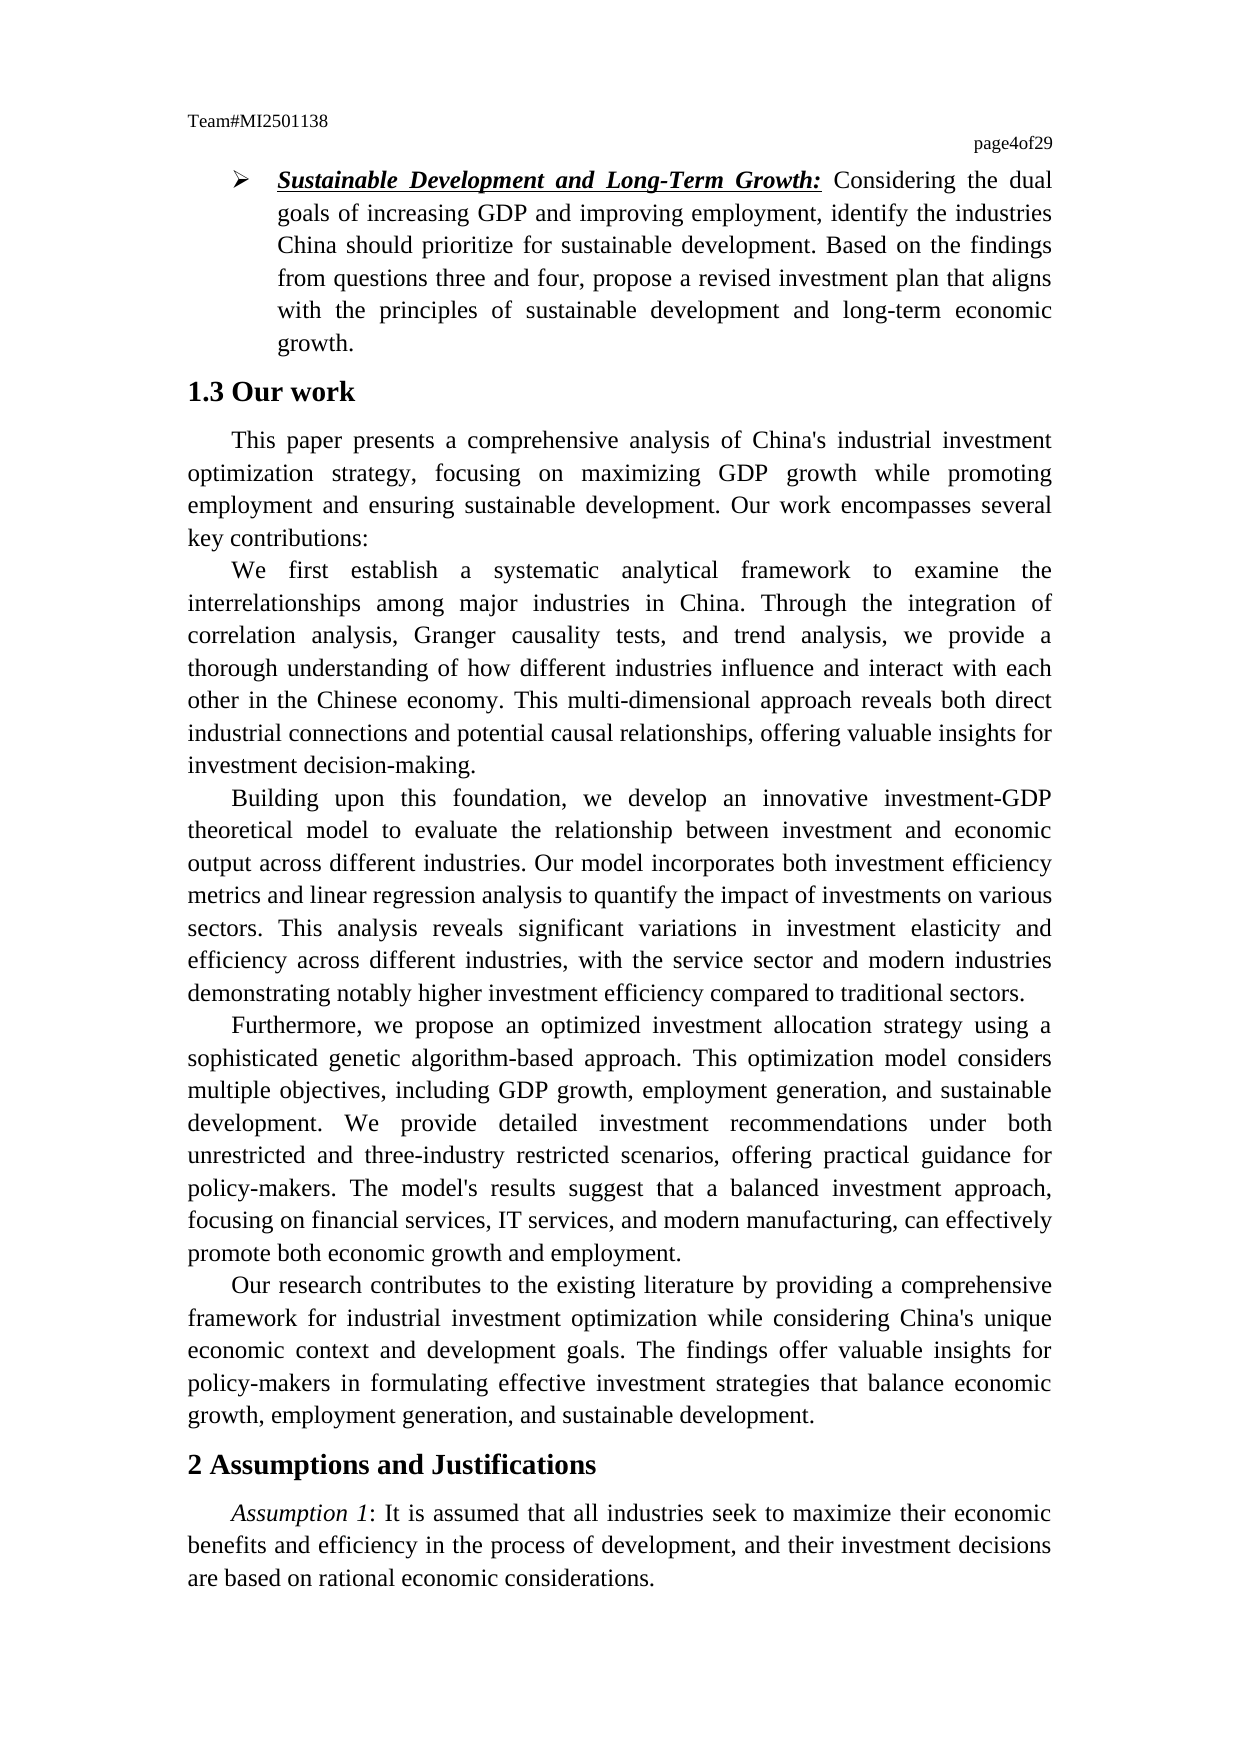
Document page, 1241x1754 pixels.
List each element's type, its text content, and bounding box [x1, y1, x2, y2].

list Sustainable Development and Long-Term Growth: Considering the dual goals of increasing GDP and improving employment, identify the industries China should prioritize for sustainable development. Based on the findings from questions three and four, propose a revised investment plan that aligns with the principles of sustainable development and long-term economic growth. [231, 164, 1053, 359]
text We first establish a systematic analytical framework to examine the interrelationships among major industries in China. Through the integration of correlation analysis, Granger causality tests, and trend analysis, we provide a thorough understanding of how different industries influence and interact with each other in the Chinese economy. This multi-dimensional approach reveals both direct industrial connections and potential causal relationships, offering valuable insights for investment decision-making. [187, 554, 1053, 781]
text 2 Assumptions and Justifications [187, 1431, 1053, 1496]
text This paper presents a comprehensive analysis of China's industrial investment optimization strategy, focusing on maximizing GDP growth while promoting employment and ensuring sustainable development. Our work encompasses several key contributions: [187, 424, 1053, 554]
list Our work [187, 359, 1053, 424]
text Our research contributes to the existing literature by providing a comprehensive framework for industrial investment optimization while considering China's unique economic context and development goals. The findings offer valuable insights for policy-makers in formulating effective investment strategies that balance economic growth, employment generation, and sustainable development. [187, 1269, 1053, 1431]
text Furthermore, we propose an optimized investment allocation strategy using a sophisticated genetic algorithm-based approach. This optimization model considers multiple objectives, including GDP growth, employment generation, and sustainable development. We provide detailed investment recommendations under both unrestricted and three-industry restricted scenarios, offering practical guidance for policy-makers. The model's results suggest that a balanced investment approach, focusing on financial services, IT services, and modern manufacturing, can effectively promote both economic growth and employment. [187, 1009, 1053, 1269]
text Building upon this foundation, we develop an innovative investment-GDP theoretical model to evaluate the relationship between investment and economic output across different industries. Our model incorporates both investment efficiency metrics and linear regression analysis to quantify the impact of investments on various sectors. This analysis reveals significant variations in investment elasticity and efficiency across different industries, with the service sector and modern industries demonstrating notably higher investment efficiency compared to traditional sectors. [187, 781, 1053, 1009]
text Assumption 1: It is assumed that all industries seek to maximize their economic benefits and efficiency in the process of development, and their investment decisions are based on rational economic considerations. [187, 1496, 1053, 1594]
